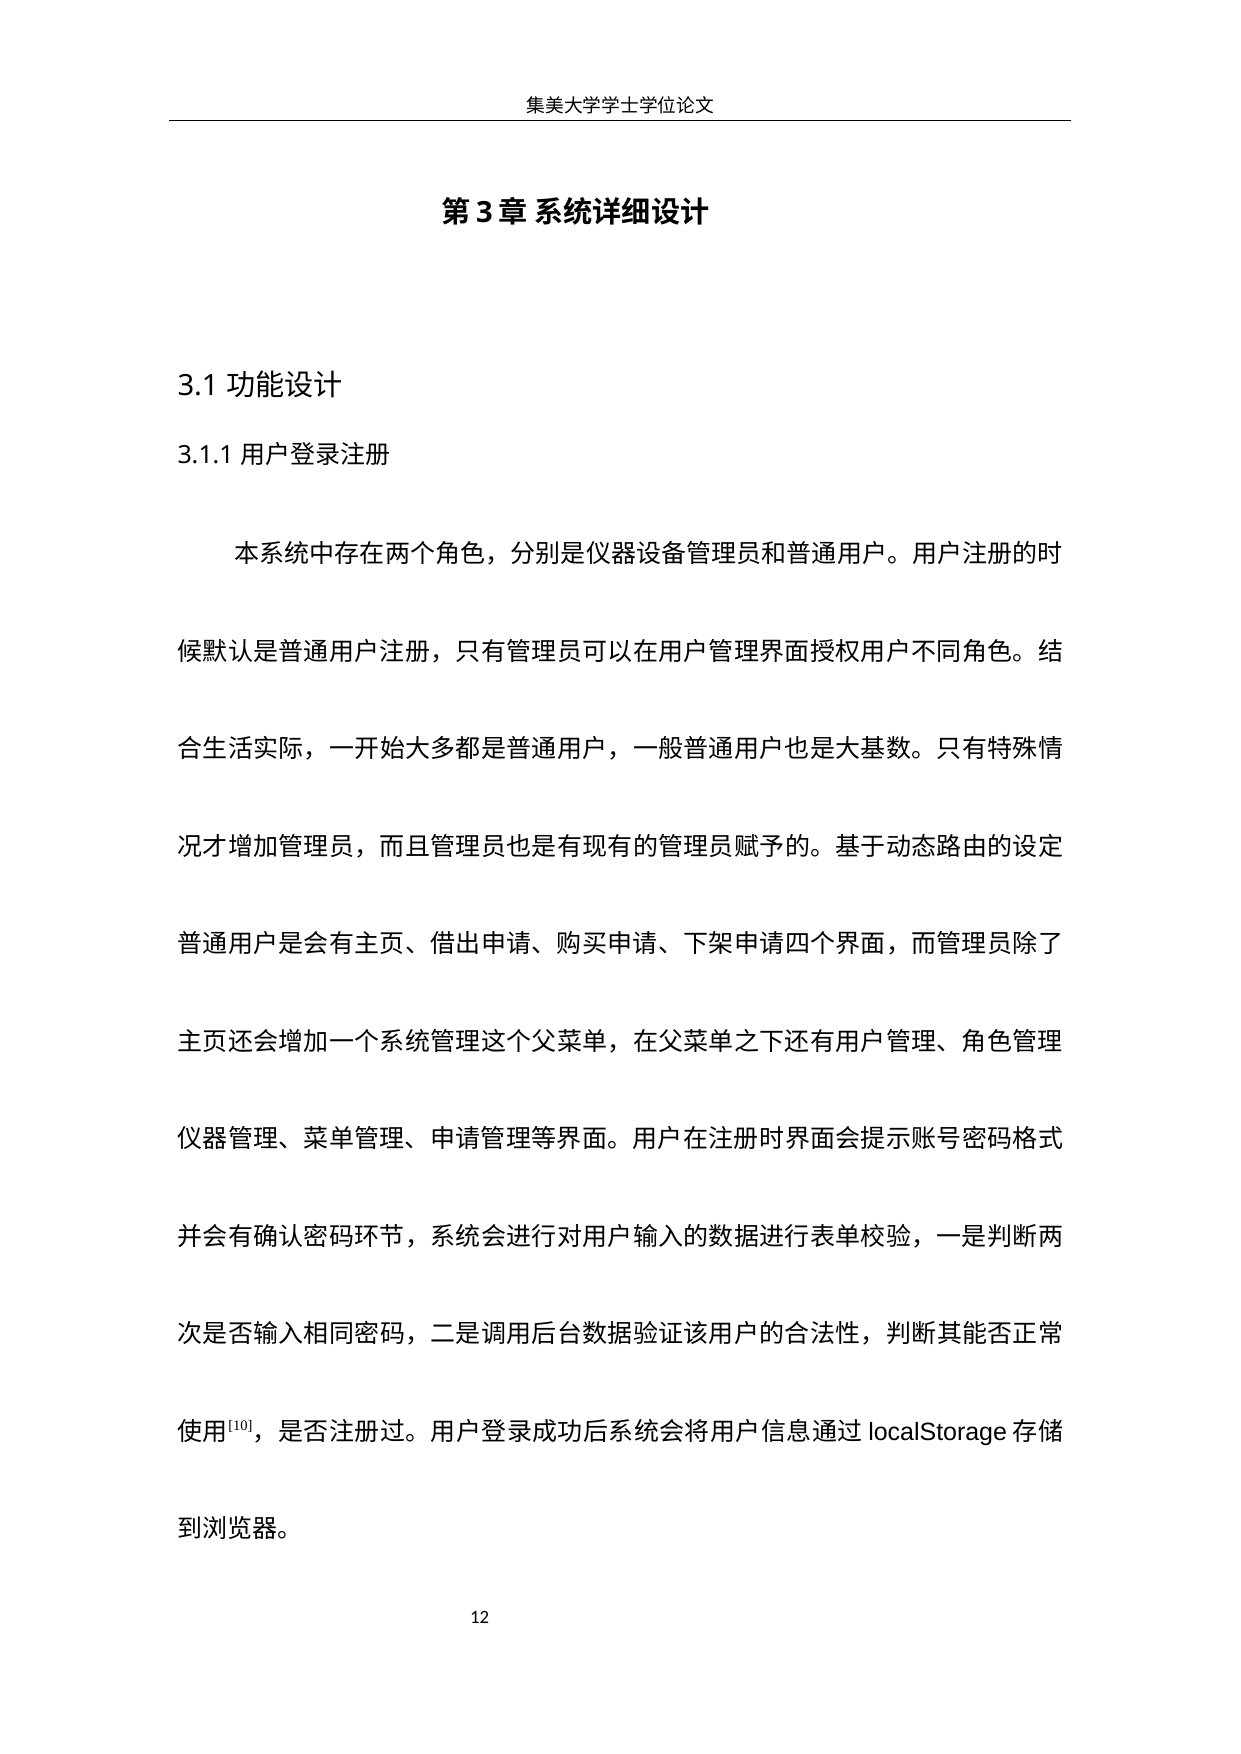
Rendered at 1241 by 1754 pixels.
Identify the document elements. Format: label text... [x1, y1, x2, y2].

subtitle 第3章 系统详细设计 [177, 178, 1063, 243]
subtitle 3.1.1 用户登录注册 [177, 420, 1063, 485]
text 3.1 功能设计 [177, 362, 1063, 404]
text 本系统中存在两个角色，分别是仪器设备管理员和普通用户。用户注册的时候默认是普通用户注册，只有管理员可以在用户管理界面授权用户不同角色。结合生活实际，一开始大多都是普通用户，一般普通用户也是大基数。只有特殊情况才增加管理员，而且管理员也是有现有的管理员赋予的。基于动态路由的设定普通用户是会有主页、借出申请、购买申请、下架申请四个界面，而管理员除了主页还会增加一个系统管理这个父菜单，在父菜单之下还有用户管理、角色管理、仪器管理、菜单管理、申请管理等界面。用户在注册时界面会提示账号密码格式并会有确认密码环节，系统会进行对用户输入的数据进行表单校验，一是判断两次是否输入相同密码，二是调用后台数据验证该用户的合法性，判断其能否正常使用[10]，是否注册过。用户登录成功后系统会将用户信息通过localStorage存储到浏览器。 [177, 519, 1063, 1559]
